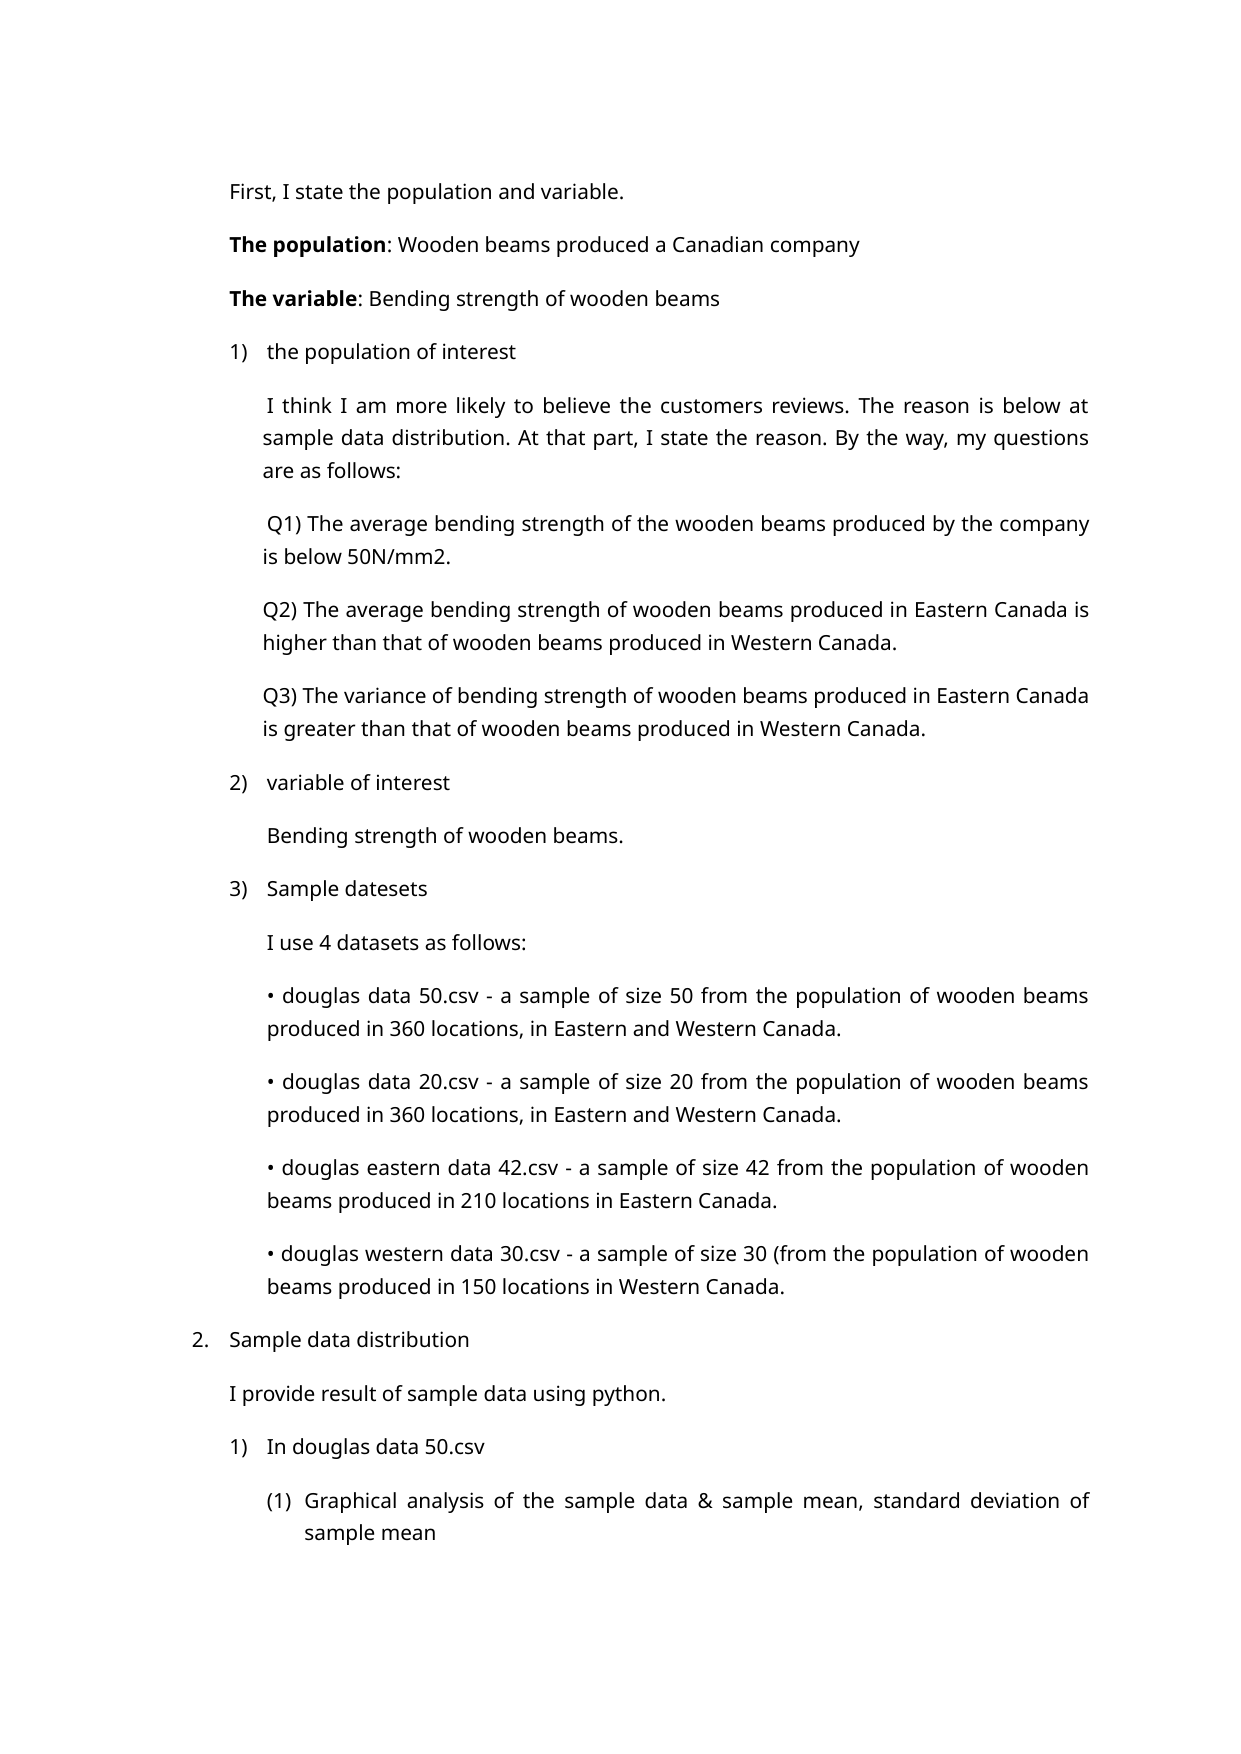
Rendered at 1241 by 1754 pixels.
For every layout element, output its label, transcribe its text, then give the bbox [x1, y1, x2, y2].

list Sample datesets [229, 874, 1090, 903]
list variable of interest [229, 768, 1090, 796]
list Q2) The average bending strength of wooden beams produced in Eastern Canada is higher than that of wooden beams produced in Western Canada. [262, 596, 1090, 657]
list the population of interest [229, 337, 1090, 366]
list First, I state the population and variable. [229, 177, 1090, 206]
list I use 4 datasets as follows: [267, 928, 1090, 956]
list The variable: Bending strength of wooden beams [229, 284, 1090, 312]
list I provide result of sample data using python. [229, 1379, 1090, 1407]
list • douglas data 50.csv - a sample of size 50 from the population of wooden beams produced in 360 locations, in Eastern and Western Canada. [267, 981, 1090, 1042]
list • douglas data 20.csv - a sample of size 20 from the population of wooden beams produced in 360 locations, in Eastern and Western Canada. [267, 1067, 1090, 1128]
list • douglas eastern data 42.csv - a sample of size 42 from the population of wooden beams produced in 210 locations in Eastern Canada. [267, 1153, 1090, 1214]
list Graphical analysis of the sample data & sample mean, standard deviation of sample mean [267, 1486, 1090, 1547]
text Q1) The average bending strength of the wooden beams produced by the company is below 50N/mm2. [262, 509, 1090, 571]
list Bending strength of wooden beams. [267, 821, 1090, 849]
list In douglas data 50.csv [229, 1432, 1090, 1461]
list Sample data distribution [192, 1326, 1090, 1354]
text The population: Wooden beams produced a Canadian company [150, 231, 1090, 259]
list • douglas western data 30.csv - a sample of size 30 (from the population of wooden beams produced in 150 locations in Western Canada. [267, 1239, 1090, 1301]
text Q3) The variance of bending strength of wooden beams produced in Eastern Canada is greater than that of wooden beams produced in Western Canada. [262, 682, 1090, 743]
text I think I am more likely to believe the customers reviews. The reason is below at sample data distribution. At that part, I state the reason. By the way, my questions are as follows: [262, 391, 1090, 484]
